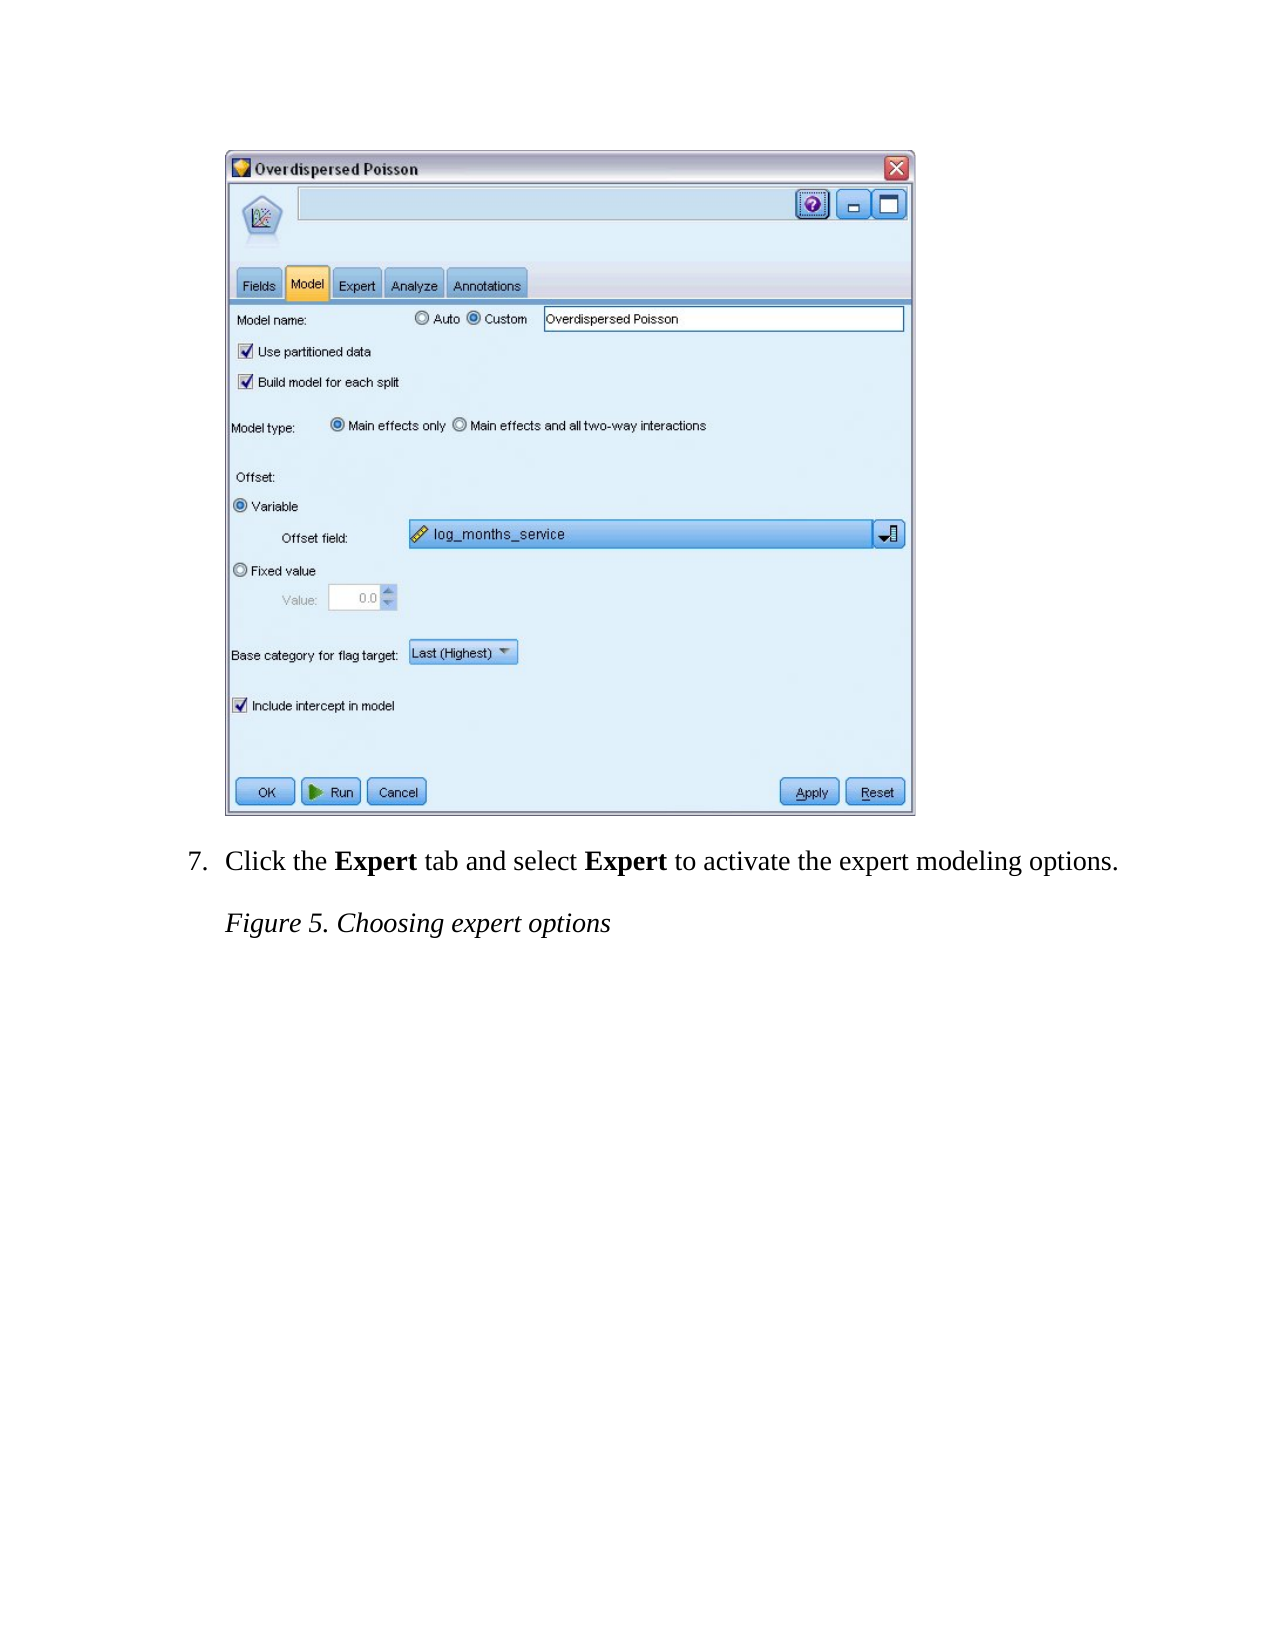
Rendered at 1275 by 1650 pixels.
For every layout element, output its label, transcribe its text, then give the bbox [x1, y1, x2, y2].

picture [225, 150, 916, 816]
text Figure 5. Choosing expert options [225, 906, 1125, 938]
list Click the Expert tab and select Expert to activate the expert modeling options. [187, 844, 1125, 877]
